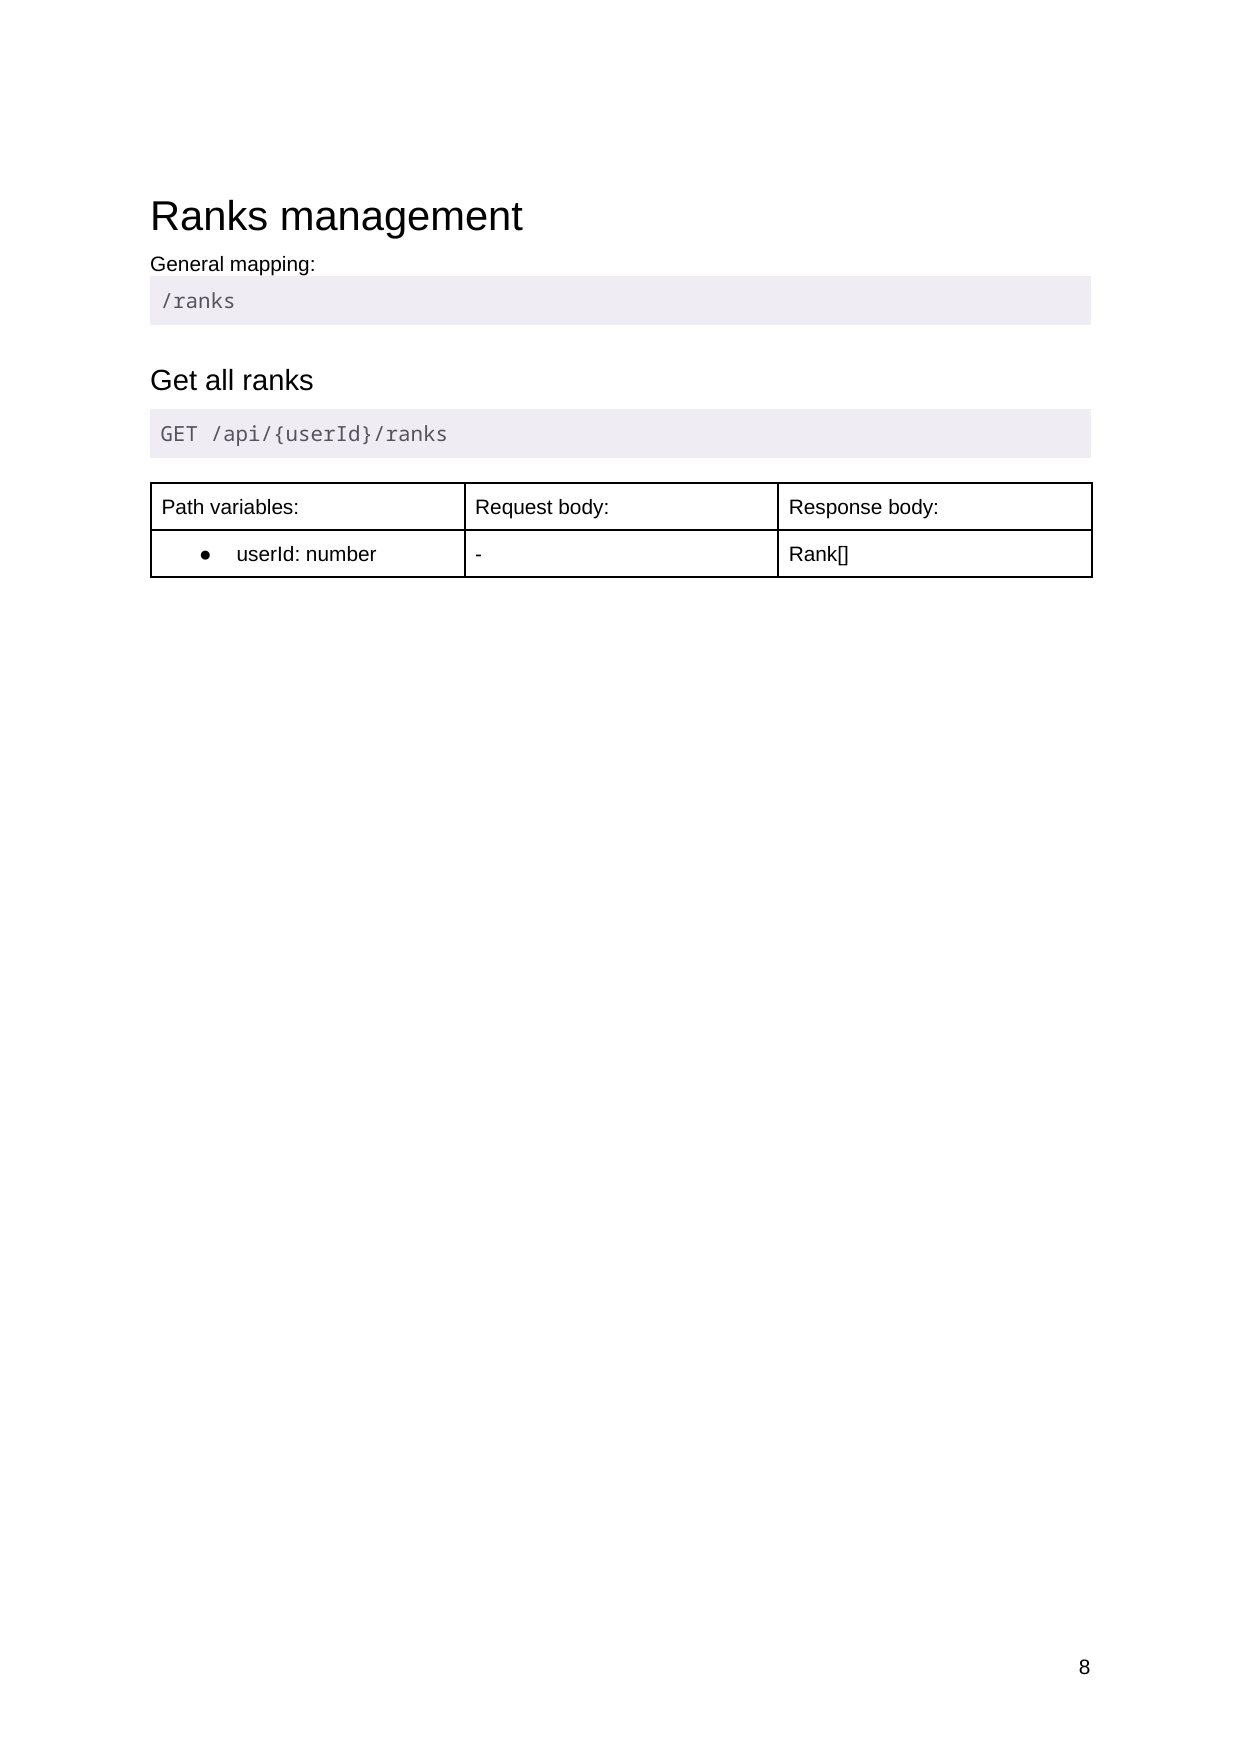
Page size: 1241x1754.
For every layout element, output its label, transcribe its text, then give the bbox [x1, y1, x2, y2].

table_header GET /api/{userId}/ranks [150, 409, 1091, 458]
table_header Path variables: [152, 484, 464, 529]
table_cell Rank[] [779, 531, 1091, 576]
table_header Request body: [466, 484, 777, 529]
table_cell userId: number [152, 531, 464, 576]
table_header Response body: [779, 484, 1091, 529]
table_header /ranks [150, 276, 1091, 325]
subtitle Ranks management [150, 192, 1090, 239]
subtitle Get all ranks [150, 363, 1090, 396]
text General mapping: [150, 252, 1090, 276]
table_cell - [466, 531, 777, 576]
